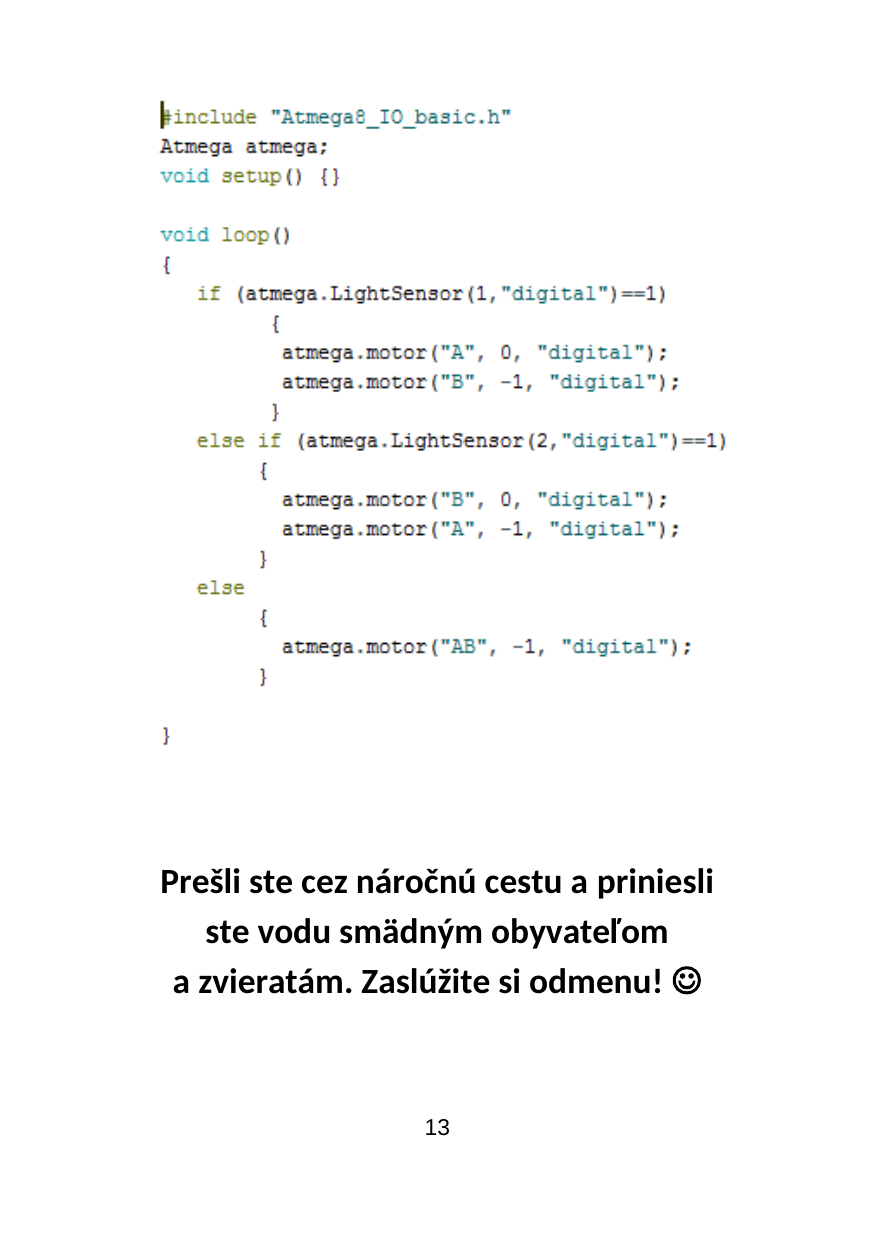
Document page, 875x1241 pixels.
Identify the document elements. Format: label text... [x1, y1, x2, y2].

text Prešli ste cez náročnú cestu a priniesli ste vodu smädným obyvateľom a zvieratám. Zaslúžite si odmenu! [148, 859, 726, 1002]
picture [147, 100, 740, 757]
